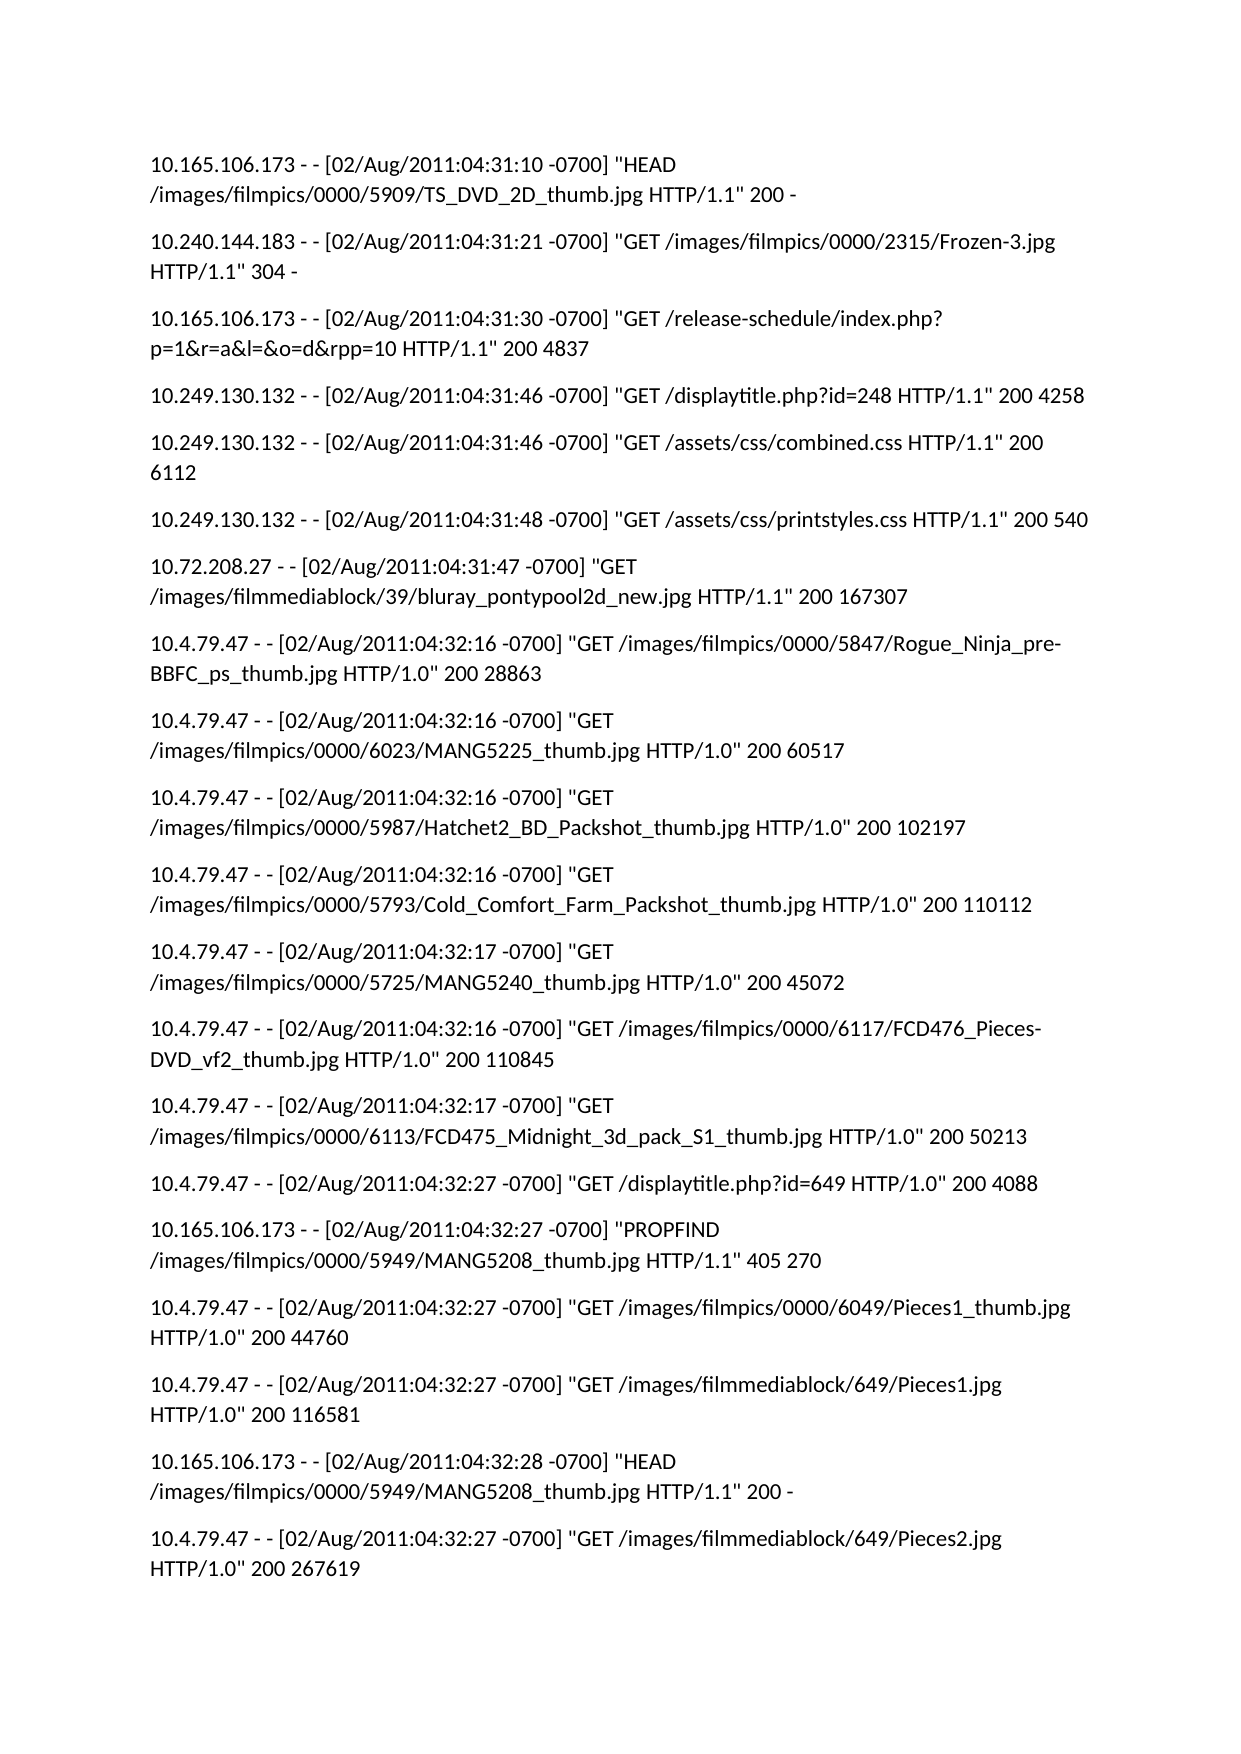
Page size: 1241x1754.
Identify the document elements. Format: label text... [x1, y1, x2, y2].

text 10.4.79.47 - - [02/Aug/2011:04:32:16 -0700] "GET /images/filmpics/0000/6023/MANG5225_thumb.jpg HTTP/1.0" 200 60517 [150, 706, 1090, 764]
text 10.72.208.27 - - [02/Aug/2011:04:31:47 -0700] "GET /images/filmmediablock/39/bluray_pontypool2d_new.jpg HTTP/1.1" 200 167307 [150, 552, 1090, 610]
text 10.165.106.173 - - [02/Aug/2011:04:32:28 -0700] "HEAD /images/filmpics/0000/5949/MANG5208_thumb.jpg HTTP/1.1" 200 - [150, 1447, 1090, 1505]
text 10.4.79.47 - - [02/Aug/2011:04:32:27 -0700] "GET /images/filmmediablock/649/Pieces1.jpg HTTP/1.0" 200 116581 [150, 1370, 1090, 1428]
text 10.4.79.47 - - [02/Aug/2011:04:32:27 -0700] "GET /images/filmpics/0000/6049/Pieces1_thumb.jpg HTTP/1.0" 200 44760 [150, 1293, 1090, 1351]
text 10.165.106.173 - - [02/Aug/2011:04:31:10 -0700] "HEAD /images/filmpics/0000/5909/TS_DVD_2D_thumb.jpg HTTP/1.1" 200 - [150, 150, 1090, 208]
text 10.4.79.47 - - [02/Aug/2011:04:32:27 -0700] "GET /displaytitle.php?id=649 HTTP/1.0" 200 4088 [150, 1169, 1090, 1197]
text 10.4.79.47 - - [02/Aug/2011:04:32:16 -0700] "GET /images/filmpics/0000/5793/Cold_Comfort_Farm_Packshot_thumb.jpg HTTP/1.0" 200 110112 [150, 860, 1090, 919]
text 10.4.79.47 - - [02/Aug/2011:04:32:16 -0700] "GET /images/filmpics/0000/5987/Hatchet2_BD_Packshot_thumb.jpg HTTP/1.0" 200 102197 [150, 783, 1090, 842]
text 10.4.79.47 - - [02/Aug/2011:04:32:17 -0700] "GET /images/filmpics/0000/5725/MANG5240_thumb.jpg HTTP/1.0" 200 45072 [150, 937, 1090, 996]
text 10.249.130.132 - - [02/Aug/2011:04:31:46 -0700] "GET /assets/css/combined.css HTTP/1.1" 200 6112 [150, 428, 1090, 486]
text 10.165.106.173 - - [02/Aug/2011:04:32:27 -0700] "PROPFIND /images/filmpics/0000/5949/MANG5208_thumb.jpg HTTP/1.1" 405 270 [150, 1216, 1090, 1274]
text 10.4.79.47 - - [02/Aug/2011:04:32:27 -0700] "GET /images/filmmediablock/649/Pieces2.jpg HTTP/1.0" 200 267619 [150, 1524, 1090, 1582]
text 10.4.79.47 - - [02/Aug/2011:04:32:17 -0700] "GET /images/filmpics/0000/6113/FCD475_Midnight_3d_pack_S1_thumb.jpg HTTP/1.0" 200 50213 [150, 1092, 1090, 1150]
text 10.240.144.183 - - [02/Aug/2011:04:31:21 -0700] "GET /images/filmpics/0000/2315/Frozen-3.jpg HTTP/1.1" 304 - [150, 227, 1090, 285]
text 10.4.79.47 - - [02/Aug/2011:04:32:16 -0700] "GET /images/filmpics/0000/5847/Rogue_Ninja_pre-BBFC_ps_thumb.jpg HTTP/1.0" 200 28863 [150, 629, 1090, 687]
text 10.4.79.47 - - [02/Aug/2011:04:32:16 -0700] "GET /images/filmpics/0000/6117/FCD476_Pieces-DVD_vf2_thumb.jpg HTTP/1.0" 200 110845 [150, 1014, 1090, 1073]
text 10.249.130.132 - - [02/Aug/2011:04:31:48 -0700] "GET /assets/css/printstyles.css HTTP/1.1" 200 540 [150, 505, 1090, 533]
text 10.249.130.132 - - [02/Aug/2011:04:31:46 -0700] "GET /displaytitle.php?id=248 HTTP/1.1" 200 4258 [150, 381, 1090, 409]
text 10.165.106.173 - - [02/Aug/2011:04:31:30 -0700] "GET /release-schedule/index.php?p=1&r=a&l=&o=d&rpp=10 HTTP/1.1" 200 4837 [150, 304, 1090, 362]
